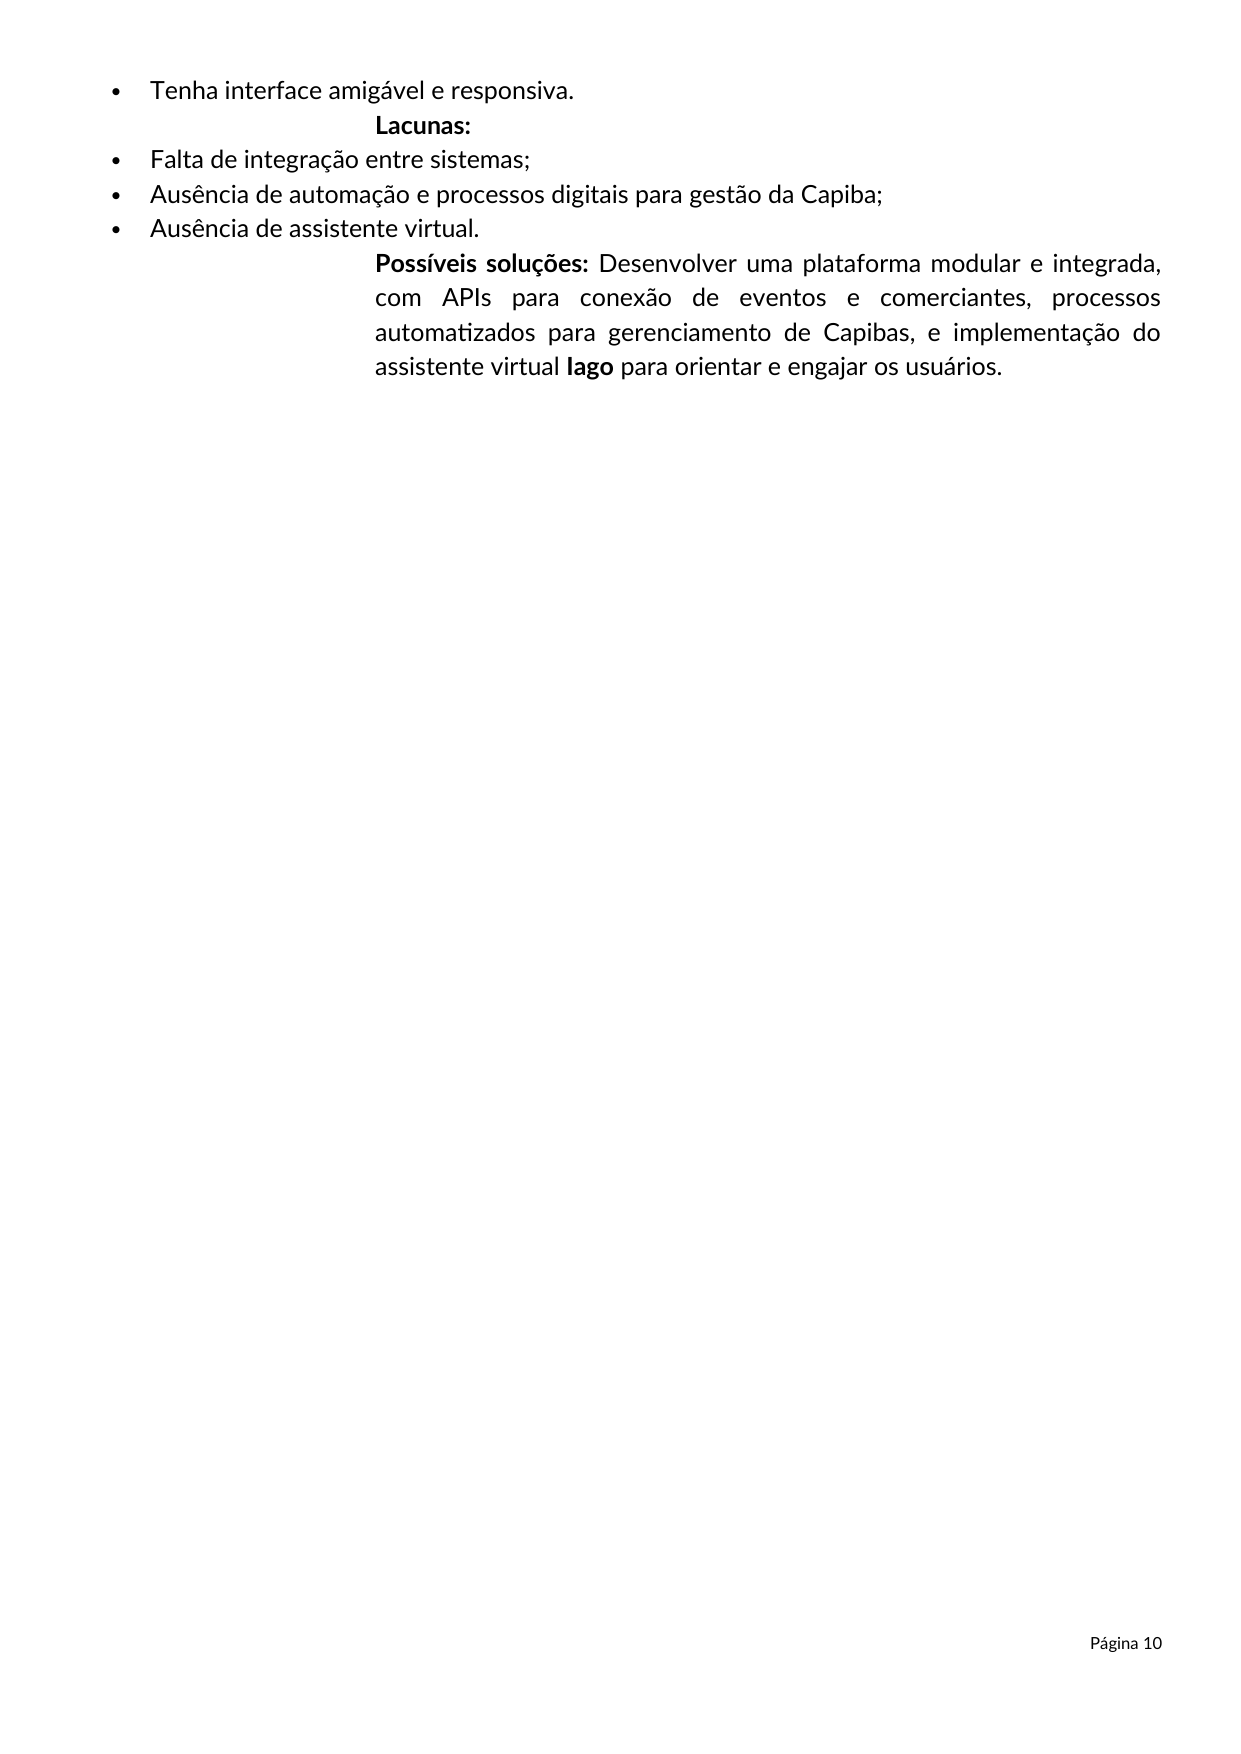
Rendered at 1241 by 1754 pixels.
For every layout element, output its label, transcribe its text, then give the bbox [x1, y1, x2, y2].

text Lacunas: [375, 213, 1162, 243]
list Tenha interface amigável e responsiva. [112, 178, 1162, 208]
list Ausência de assistente virtual. [112, 316, 1162, 346]
list Falta de integração entre sistemas; [112, 247, 1162, 277]
list Ausência de automação e processos digitais para gestão da Capiba; [112, 282, 1162, 312]
list Permita integração entre app Conecta Recife, eventos e comerciantes; [112, 75, 1162, 105]
text Possíveis soluções: Desenvolver uma plataforma modular e integrada, com APIs para conexão de eventos e comerciantes, processos automatizados para gerenciamento de Capibas, e implementação do assistente virtual Iago para orientar e engajar os usuários. [375, 351, 1162, 484]
list Disponibilize o Iago como assistente virtual de IA; [112, 109, 1162, 139]
list Ofereça notificações e informações em tempo real; [112, 144, 1162, 174]
